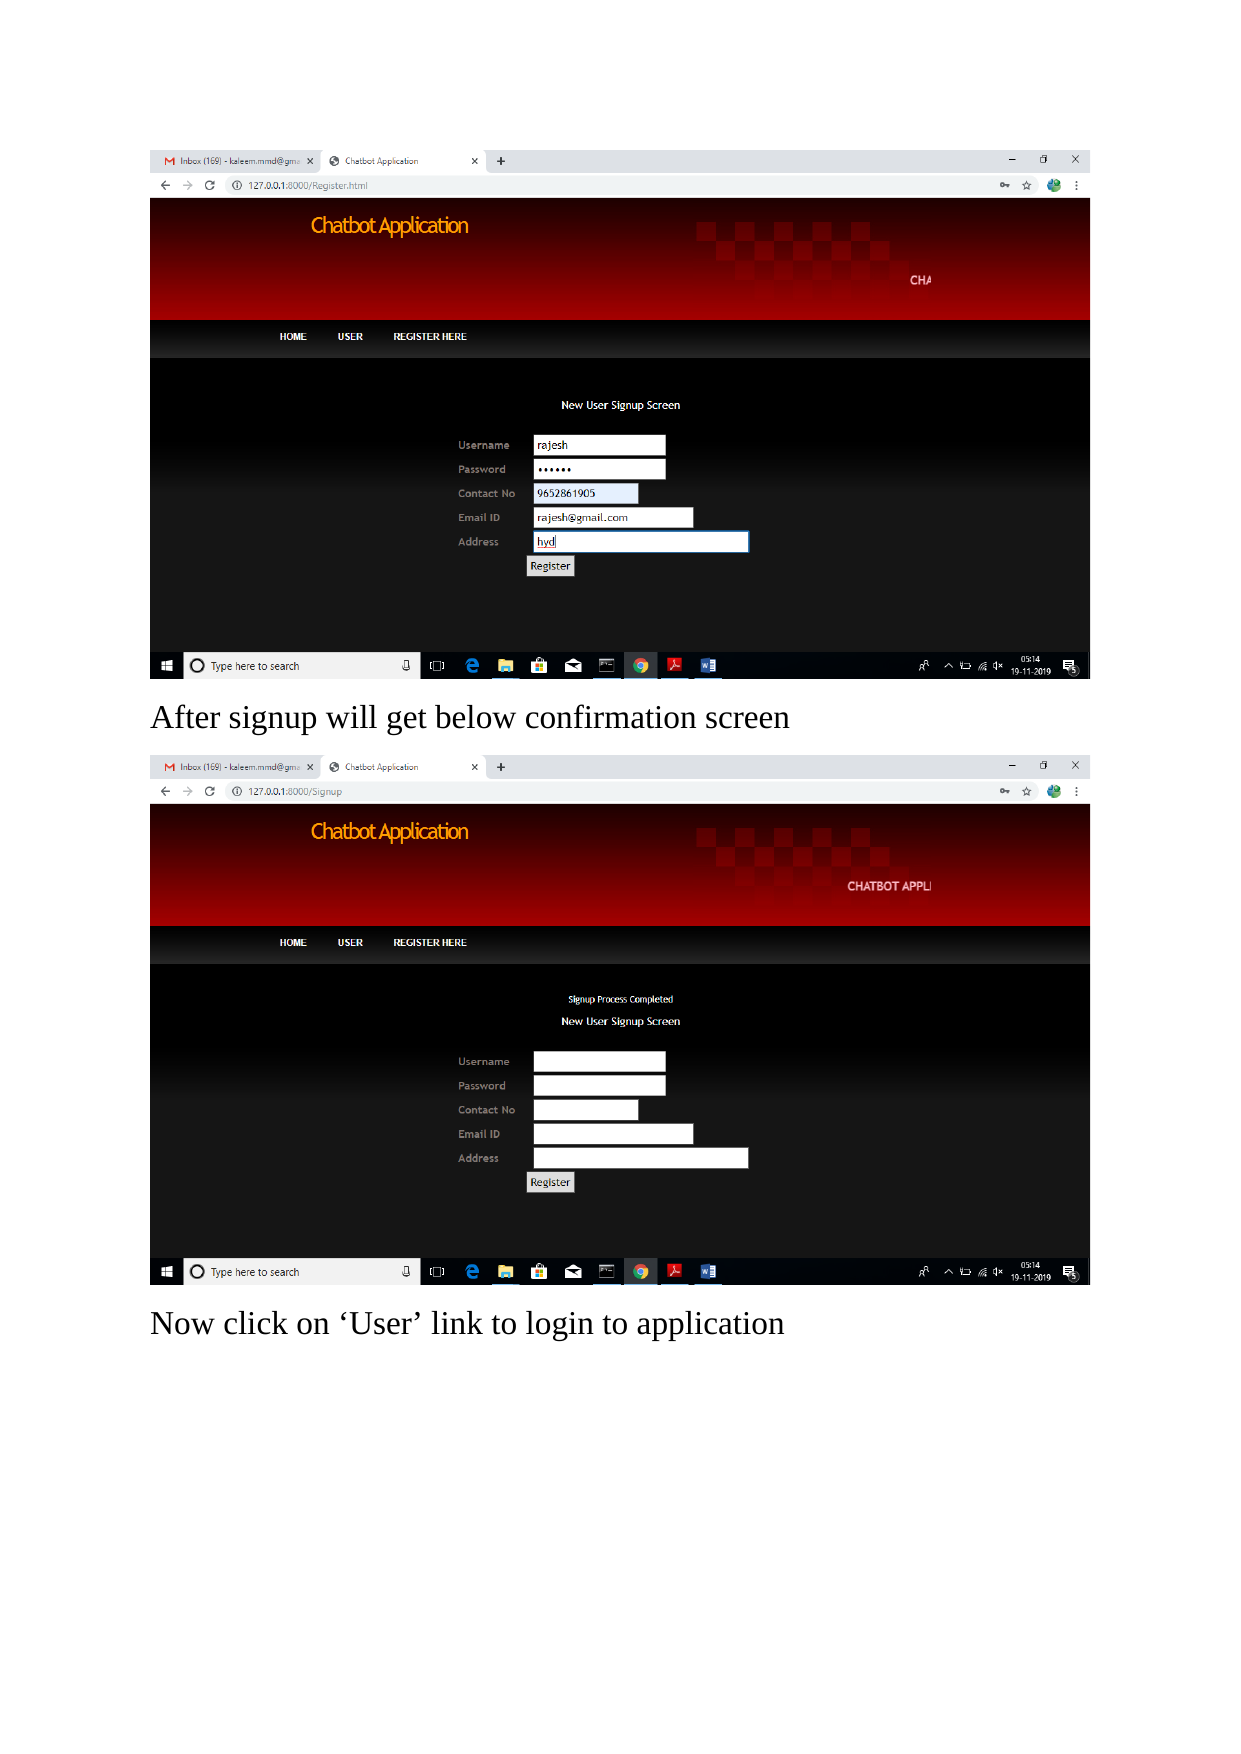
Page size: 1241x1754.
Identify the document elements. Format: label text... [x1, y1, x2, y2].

text Now click on ‘User’ link to login to application [150, 1303, 1090, 1341]
picture [150, 755, 1091, 1285]
picture [150, 150, 1091, 679]
text After signup will get below confirmation screen [150, 697, 1090, 736]
